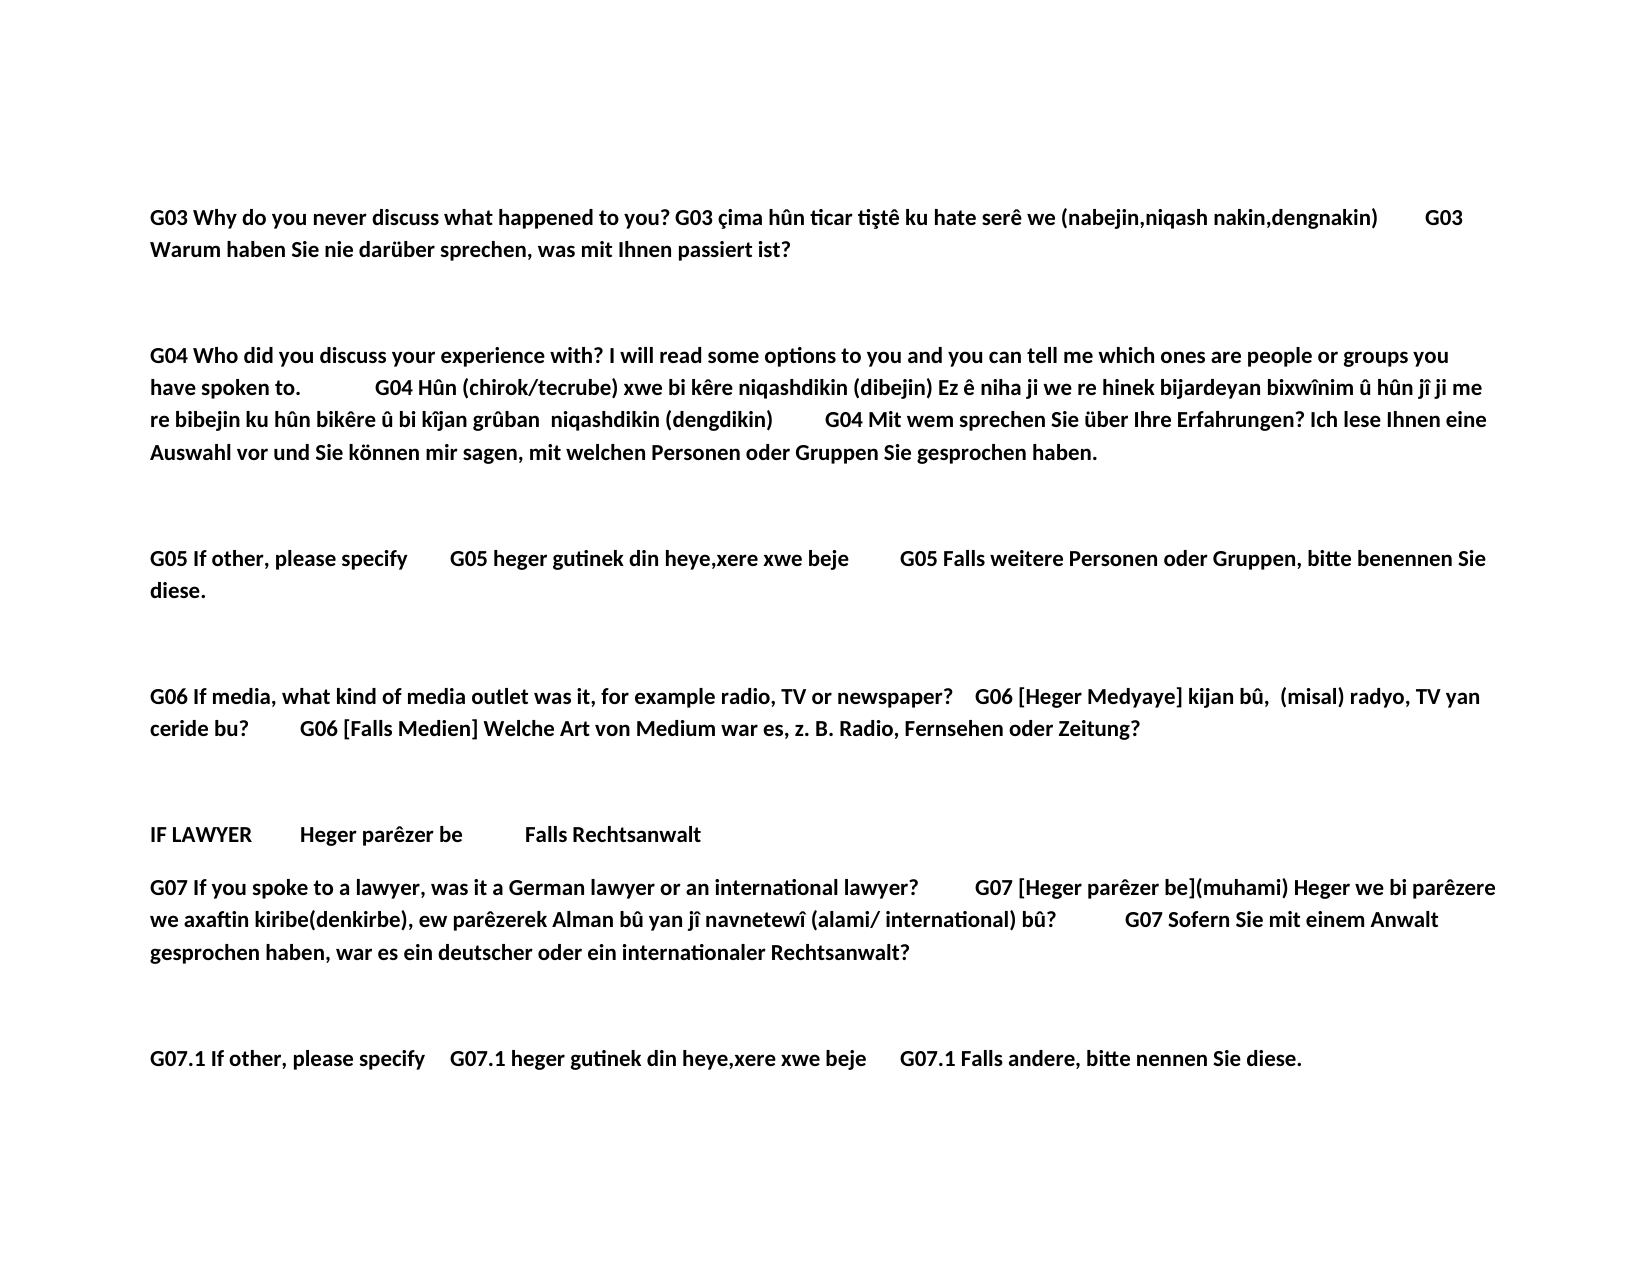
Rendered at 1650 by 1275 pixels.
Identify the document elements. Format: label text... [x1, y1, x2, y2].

text G04 Who did you discuss your experience with? I will read some options to you and you can tell me which ones are people or groups you have spoken to. G04 Hûn (chirok/tecrube) xwe bi kêre niqashdikin (dibejin) Ez ê niha ji we re hinek bijardeyan bixwînim û hûn jî ji me re bibejin ku hûn bikêre û bi kîjan grûban niqashdikin (dengdikin) G04 Mit wem sprechen Sie über Ihre Erfahrungen? Ich lese Ihnen eine Auswahl vor und Sie können mir sagen, mit welchen Personen oder Gruppen Sie gesprochen haben. [150, 341, 1500, 466]
text G05 If other, please specify G05 heger gutinek din heye,xere xwe beje G05 Falls weitere Personen oder Gruppen, bitte benennen Sie diese. [150, 544, 1500, 604]
text G06 If media, what kind of media outlet was it, for example radio, TV or newspaper? G06 [Heger Medyaye] kijan bû, (misal) radyo, TV yan ceride bu? G06 [Falls Medien] Welche Art von Medium war es, z. B. Radio, Fernsehen oder Zeitung? [150, 682, 1500, 742]
text IF LAWYER Heger parêzer be Falls Rechtsanwalt [150, 820, 1500, 848]
text G07.1 If other, please specify G07.1 heger gutinek din heye,xere xwe beje G07.1 Falls andere, bitte nennen Sie diese. [150, 1044, 1500, 1072]
text G07 If you spoke to a lawyer, was it a German lawyer or an international lawyer? G07 [Heger parêzer be](muhami) Heger we bi parêzere we axaftin kiribe(denkirbe), ew parêzerek Alman bû yan jî navnetewî (alami/ international) bû? G07 Sofern Sie mit einem Anwalt gesprochen haben, war es ein deutscher oder ein internationaler Rechtsanwalt? [150, 873, 1500, 966]
text G03 Why do you never discuss what happened to you? G03 çima hûn ticar tiştê ku hate serê we (nabejin,niqash nakin,dengnakin) G03 Warum haben Sie nie darüber sprechen, was mit Ihnen passiert ist? [150, 203, 1500, 263]
